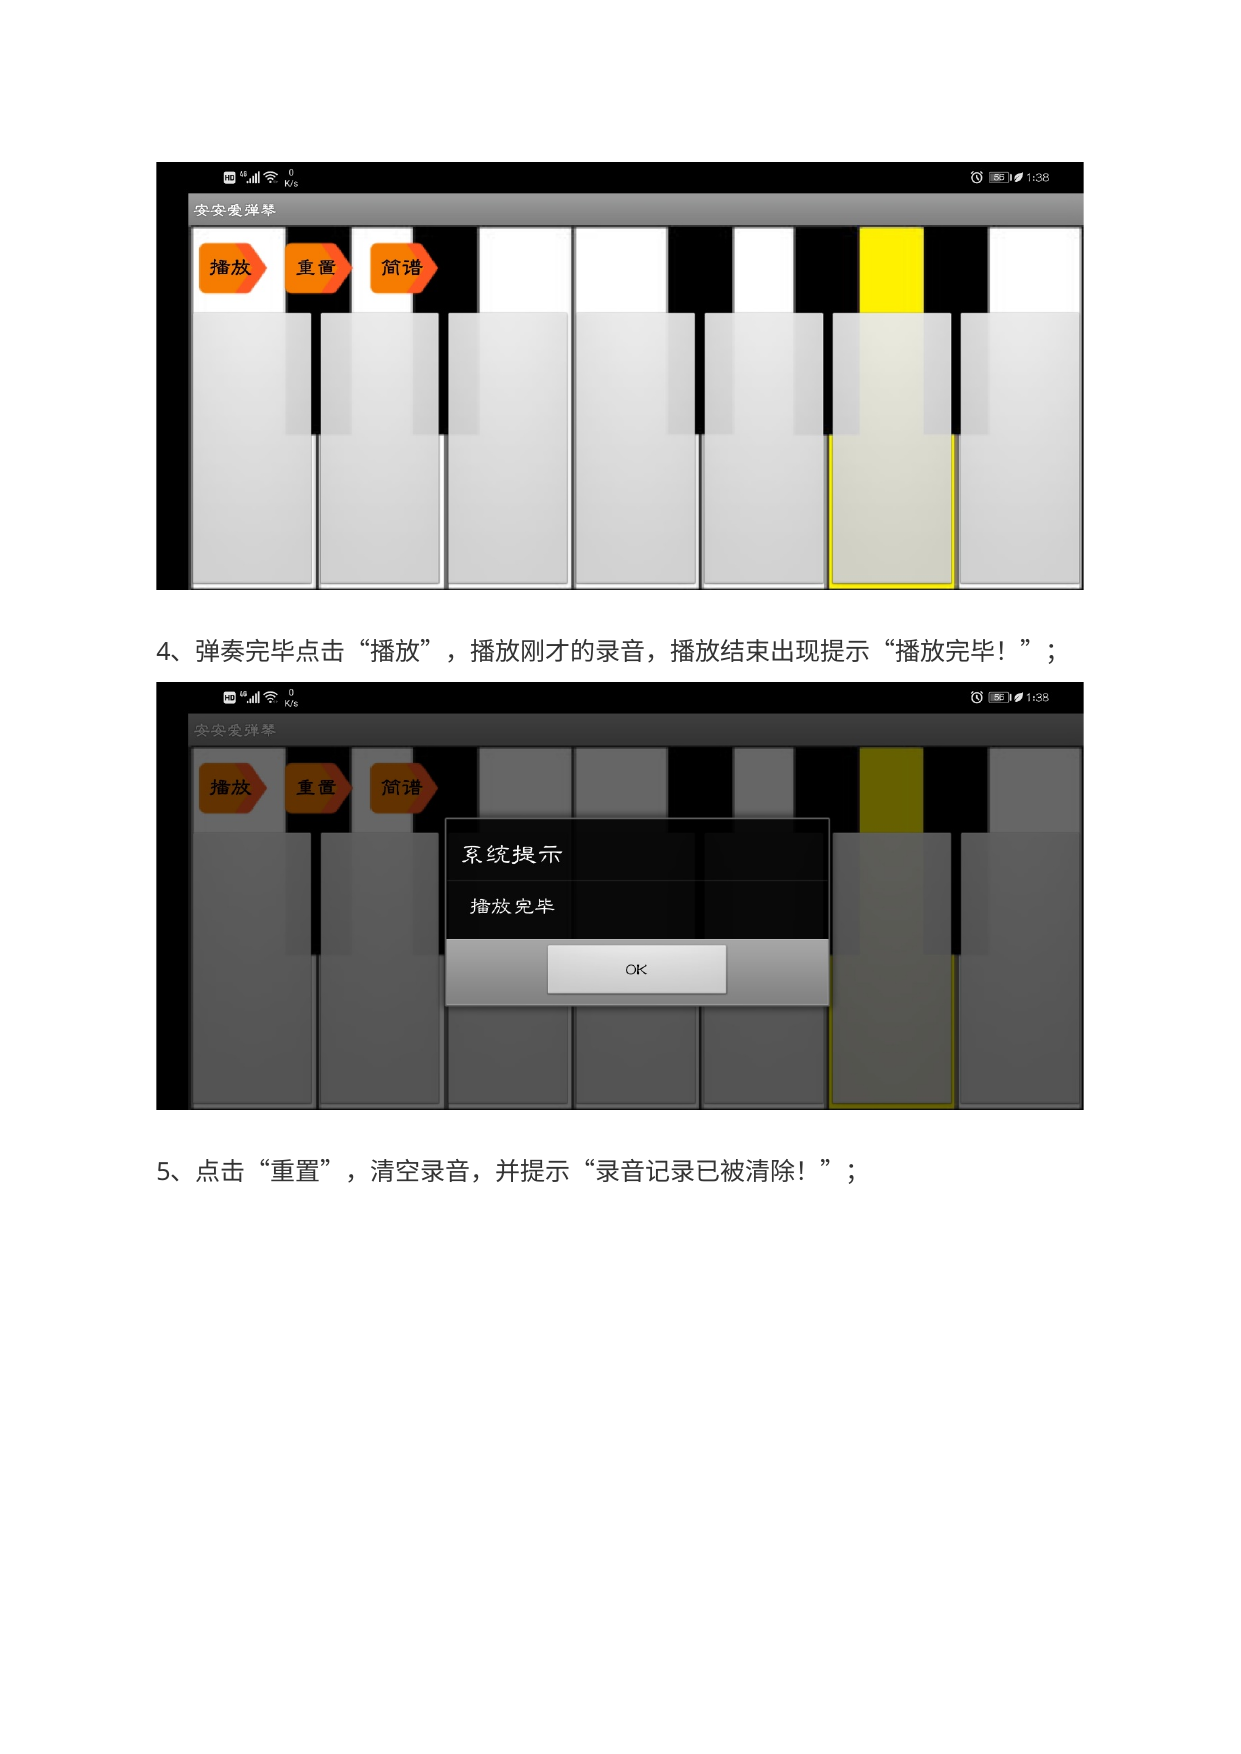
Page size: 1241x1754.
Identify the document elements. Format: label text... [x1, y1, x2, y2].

text 4、弹奏完毕点击“播放”，播放刚才的录音，播放结束出现提示“播放完毕！”； [112, 617, 1128, 682]
picture [156, 682, 1084, 1110]
text 5、点击“重置”，清空录音，并提示“录音记录已被清除！”； [156, 1137, 1128, 1202]
picture [156, 162, 1084, 590]
